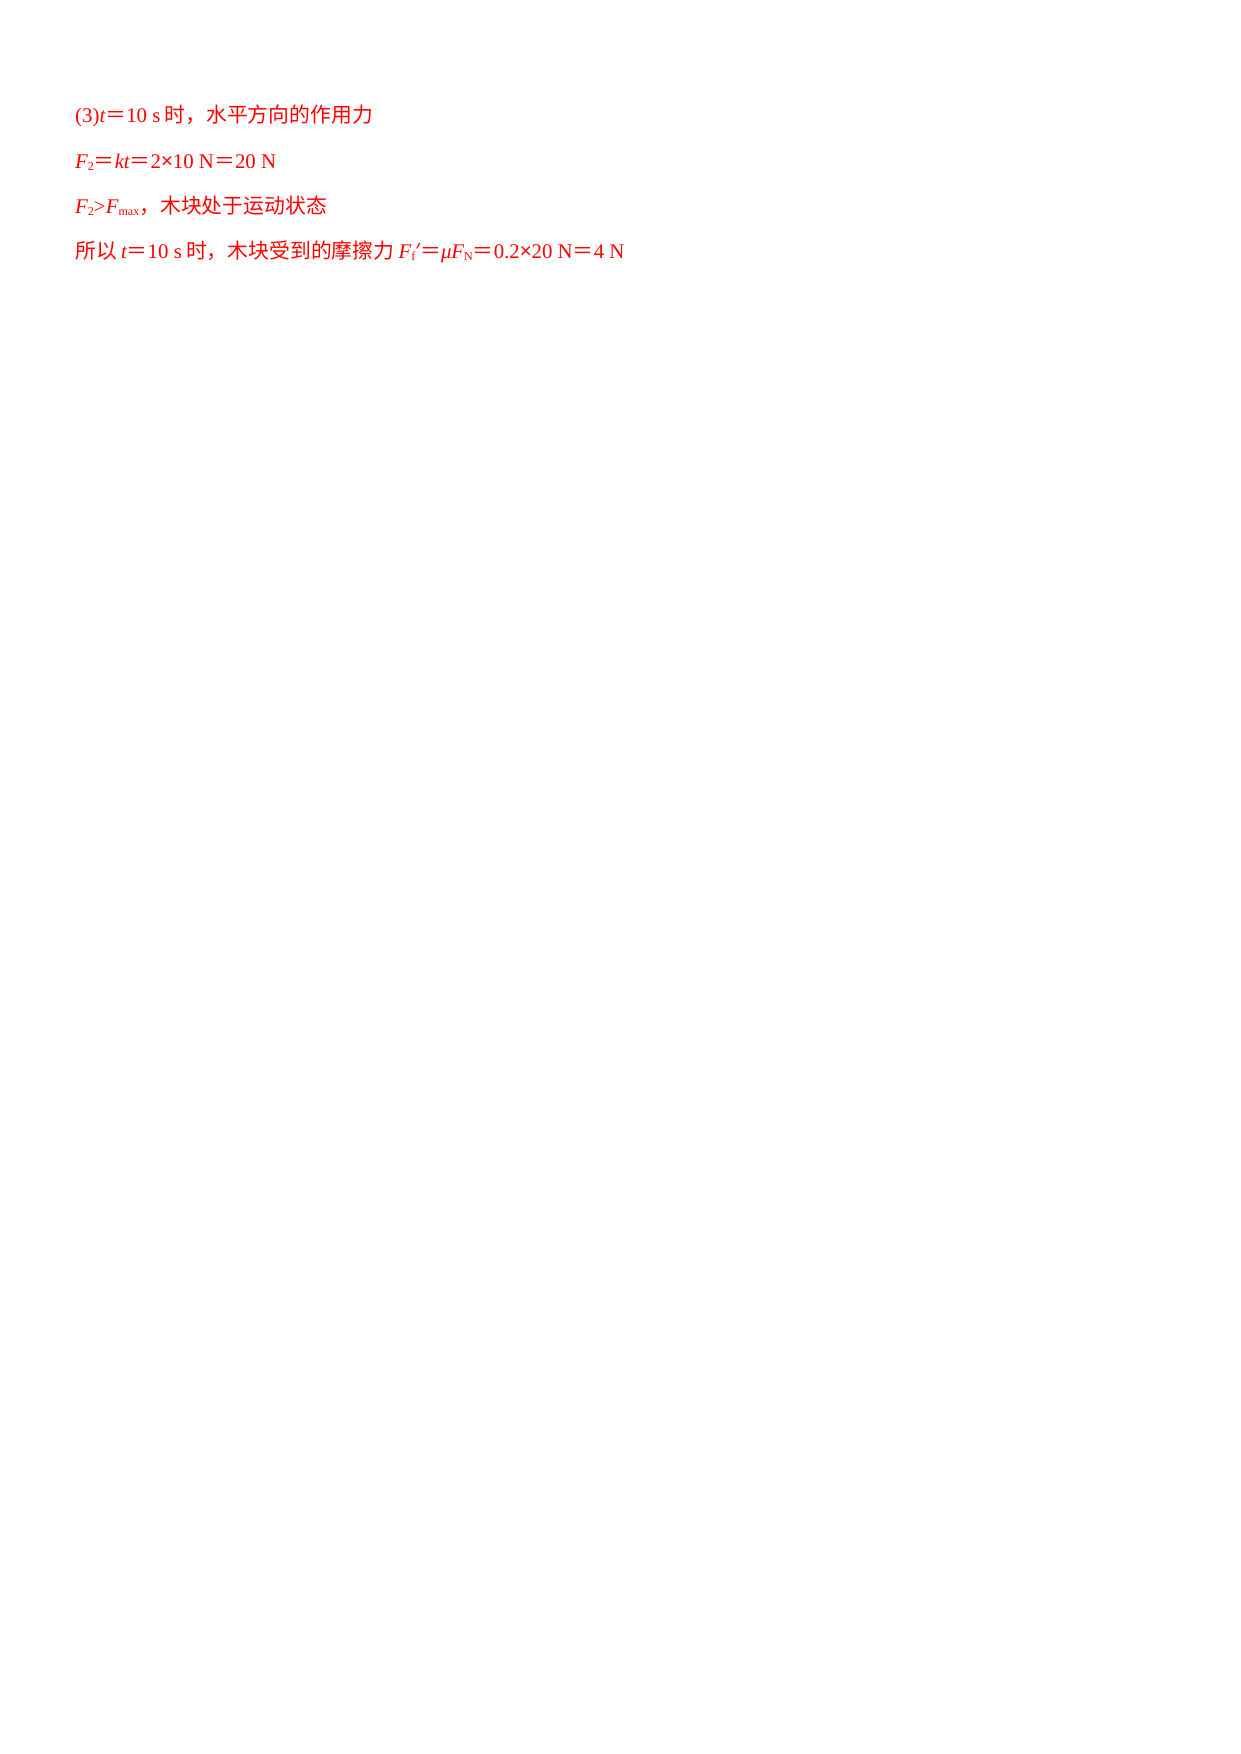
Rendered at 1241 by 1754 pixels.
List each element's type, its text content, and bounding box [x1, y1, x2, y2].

text F2＝kt＝2×10 N＝20 N [75, 144, 1165, 174]
text 所以t＝10 s时，木块受到的摩擦力Ff′＝μFN＝0.2×20 N＝4 N [75, 235, 1165, 265]
text F2>Fmax，木块处于运动状态 [75, 189, 1165, 220]
text (3)t＝10 s时，水平方向的作用力 [75, 99, 1165, 129]
